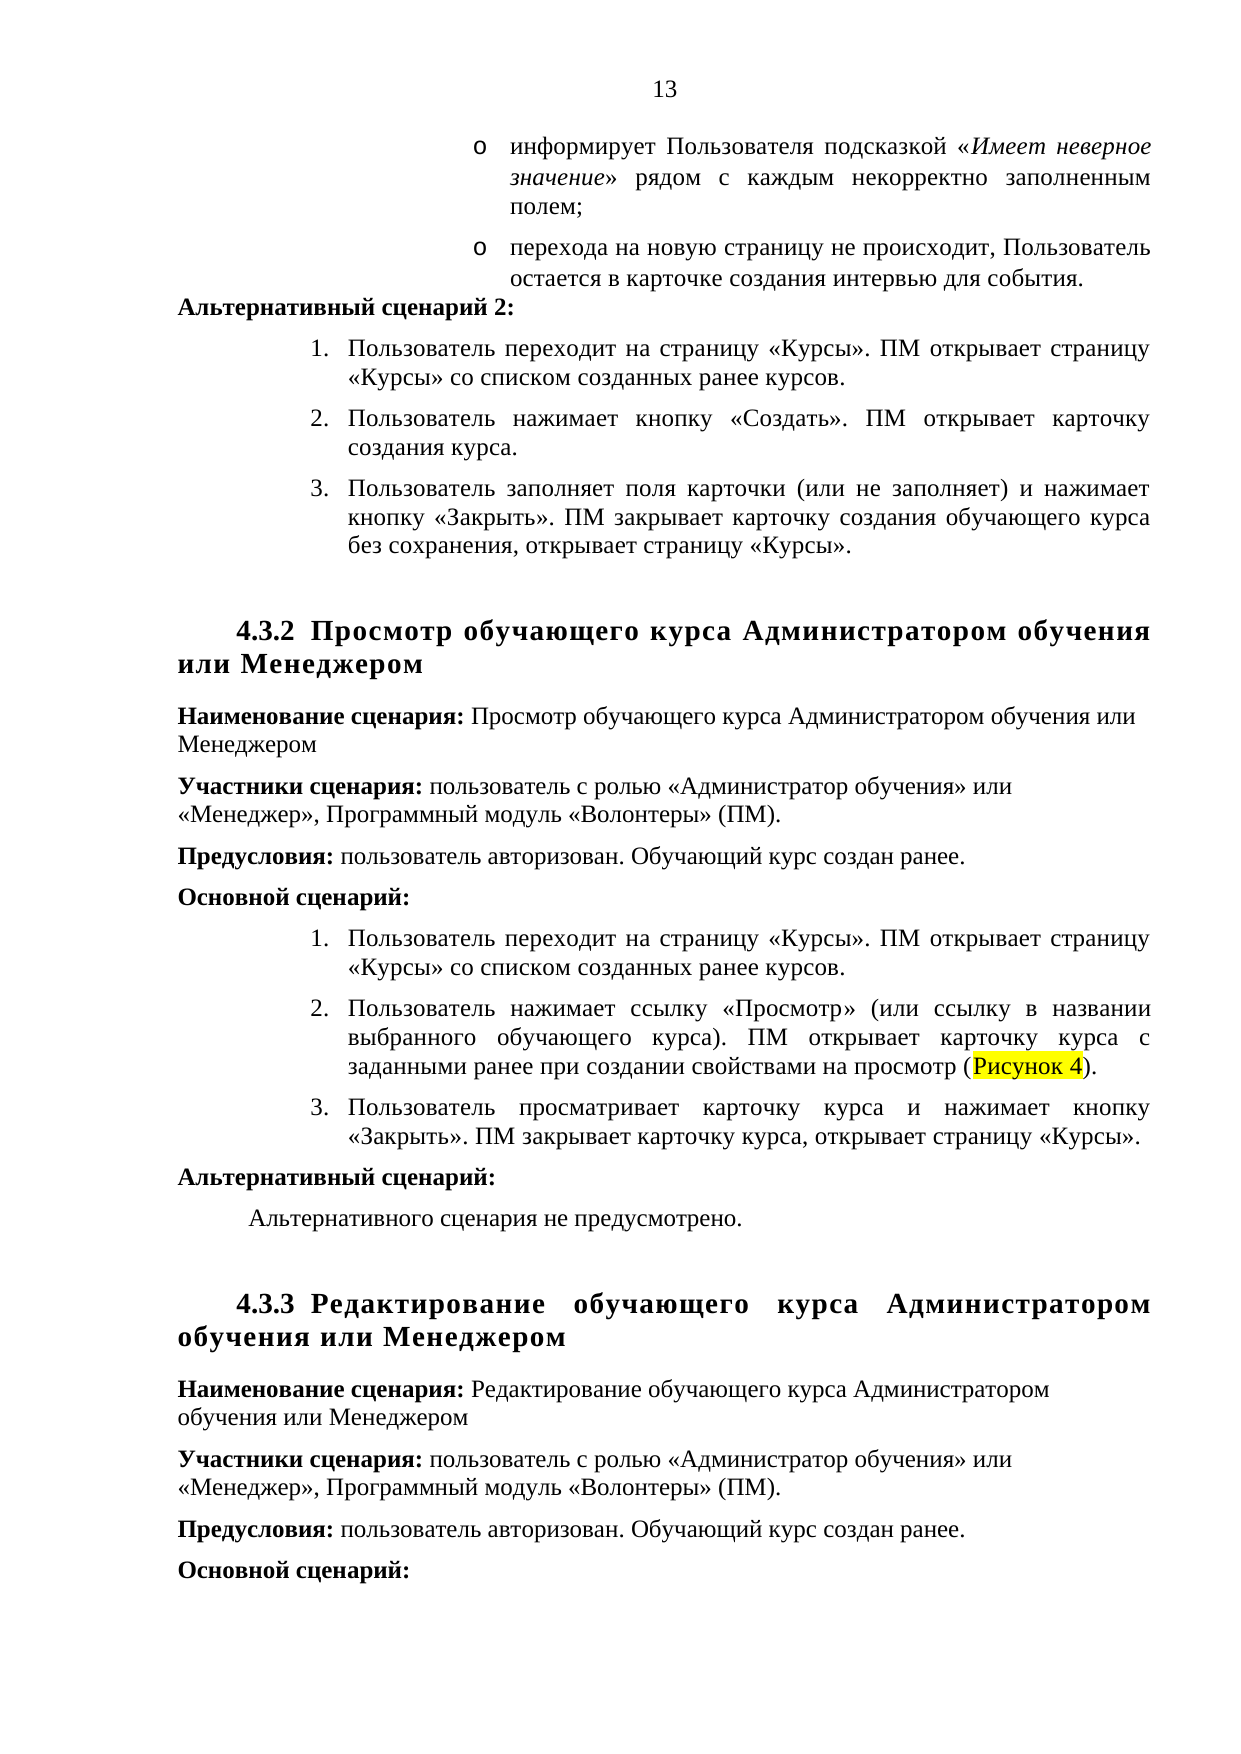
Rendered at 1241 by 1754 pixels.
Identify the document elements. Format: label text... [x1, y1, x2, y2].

text Участники сценария: пользователь с ролью «Администратор обучения» или «Менеджер», Программный модуль «Волонтеры» (ПМ). [177, 771, 1152, 828]
text Редактирование обучающего курса Администратором обучения или Менеджером [177, 1286, 1152, 1353]
text Наименование сценария: Редактирование обучающего курса Администратором обучения или Менеджером [177, 1374, 1152, 1431]
text Предусловия: пользователь авторизован. Обучающий курс создан ранее. [177, 1514, 1152, 1542]
text Предусловия: пользователь авторизован. Обучающий курс создан ранее. [177, 841, 1152, 869]
text Просмотр обучающего курса Администратором обучения или Менеджером [177, 613, 1152, 680]
text Пользователь нажимает ссылку «Просмотр» (или ссылку в названии выбранного обучающего курса). ПМ открывает карточку курса с заданными ранее при создании свойствами на просмотр (Рисунок 4). [310, 993, 1152, 1079]
text Основной сценарий: [177, 882, 1152, 911]
text Альтернативного сценария не предусмотрено. [177, 1203, 1152, 1232]
text Участники сценария: пользователь с ролью «Администратор обучения» или «Менеджер», Программный модуль «Волонтеры» (ПМ). [177, 1444, 1152, 1501]
text Наименование сценария: Просмотр обучающего курса Администратором обучения или Менеджером [177, 701, 1152, 758]
list Пользователь переходит на страницу «Курсы». ПМ открывает страницу «Курсы» со списком созданных ранее курсов. [310, 333, 1152, 390]
text Основной сценарий: [177, 1555, 1152, 1584]
text перехода на новую страницу не происходит, Пользователь остается в карточке создания интервью для события. [472, 232, 1152, 292]
text Пользователь заполняет поля карточки (или не заполняет) и нажимает кнопку «Закрыть». ПМ закрывает карточку создания обучающего курса без сохранения, открывает страницу «Курсы». [310, 473, 1152, 559]
text Альтернативный сценарий: [177, 1162, 1152, 1191]
text Альтернативный сценарий 2: [177, 292, 1152, 320]
list Пользователь переходит на страницу «Курсы». ПМ открывает страницу «Курсы» со списком созданных ранее курсов. [310, 923, 1152, 981]
text Пользователь нажимает кнопку «Создать». ПМ открывает карточку создания курса. [310, 403, 1152, 460]
text Пользователь просматривает карточку курса и нажимает кнопку «Закрыть». ПМ закрывает карточку курса, открывает страницу «Курсы». [310, 1092, 1152, 1149]
text информирует Пользователя подсказкой «Имеет неверное значение» рядом с каждым некорректно заполненным полем; [472, 131, 1152, 219]
